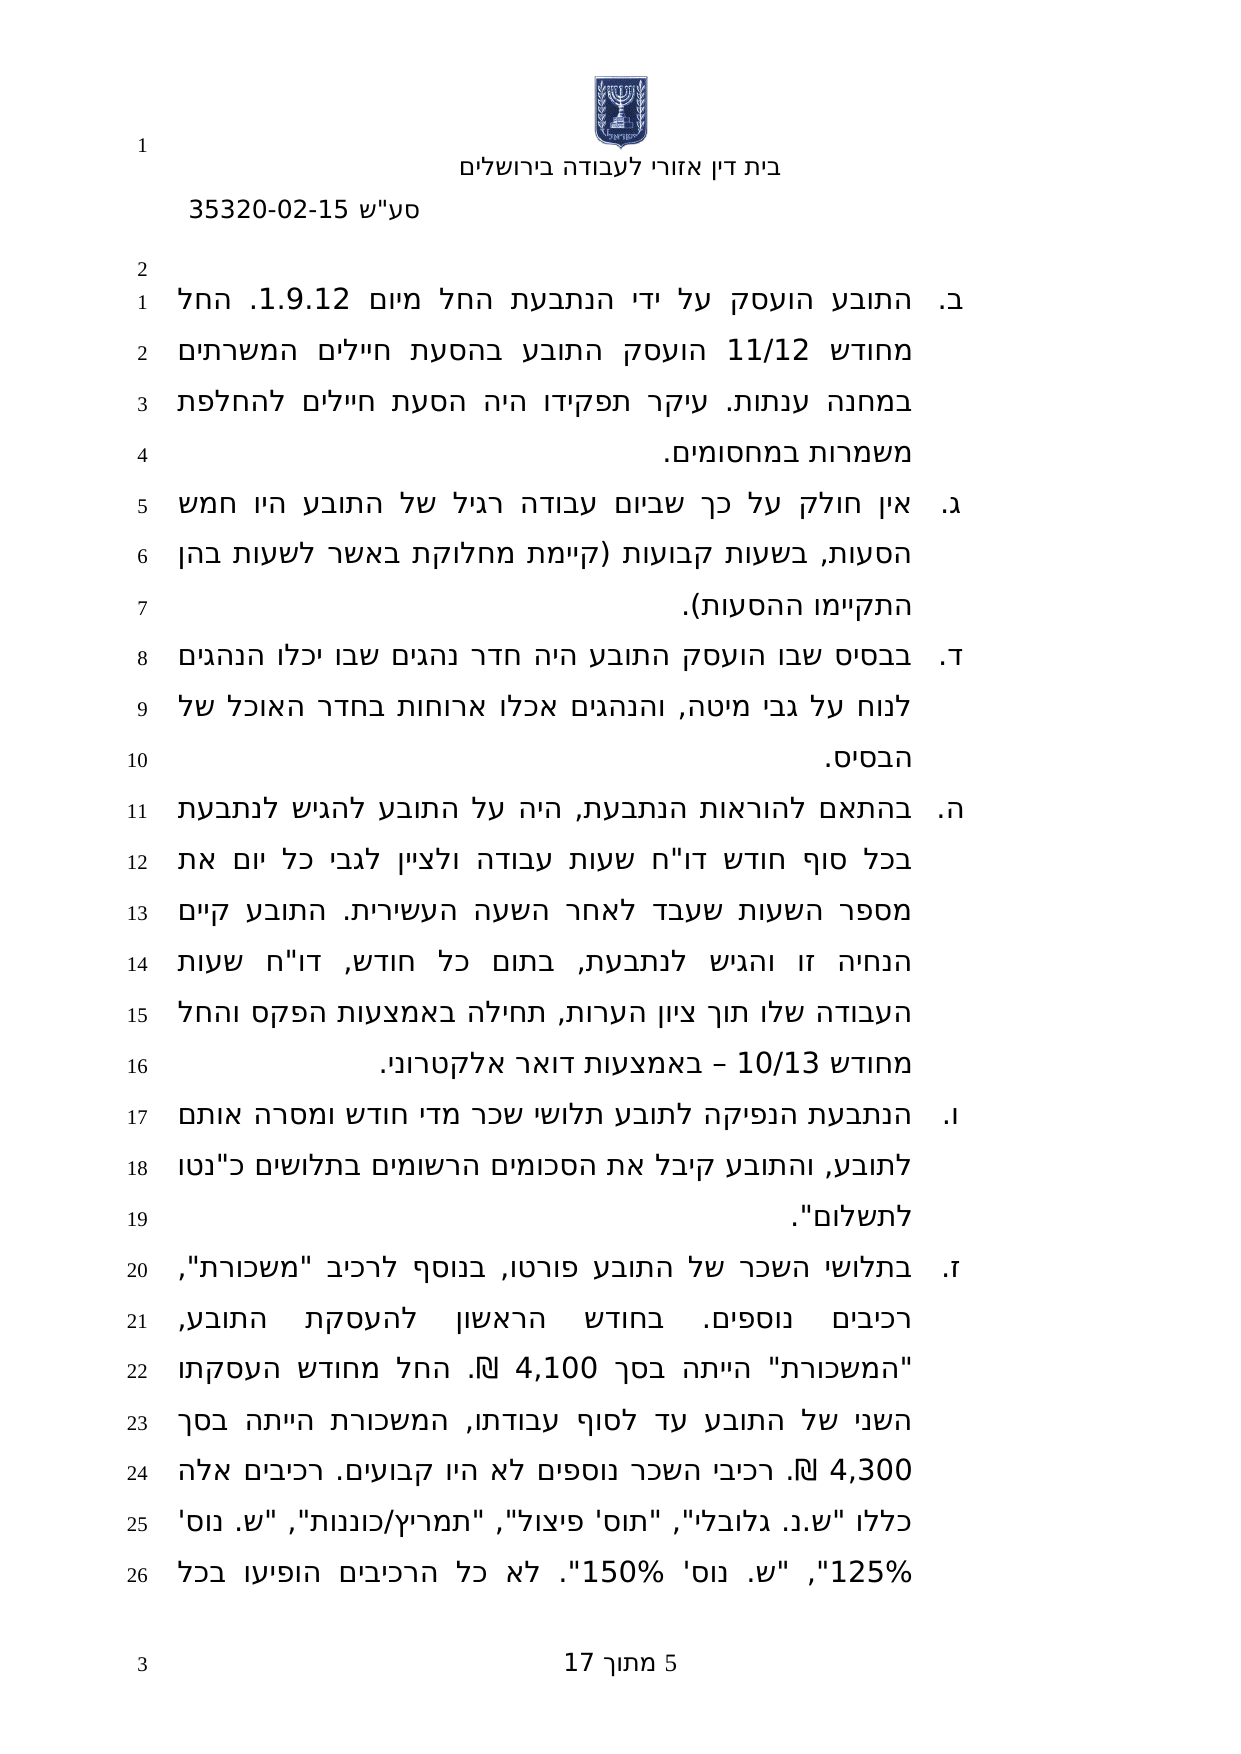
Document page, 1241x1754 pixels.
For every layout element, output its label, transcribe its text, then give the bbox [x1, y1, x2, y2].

list בהתאם להוראות הנתבעת, היה על התובע להגיש לנתבעת בכל סוף חודש דו"ח שעות עבודה ולציין לגבי כל יום את מספר השעות שעבד לאחר השעה העשירית. התובע קיים הנחיה זו והגיש לנתבעת, בתום כל חודש, דו"ח שעות העבודה שלו תוך ציון הערות, תחילה באמצעות הפקס והחל מחודש 10/13 – באמצעות דואר אלקטרוני. [177, 792, 951, 1080]
picture [589, 75, 651, 152]
list התובע הועסק על ידי הנתבעת החל מיום 1.9.12. החל מחודש 11/12 הועסק התובע בהסעת חיילים המשרתים במחנה ענתות. עיקר תפקידו היה הסעת חיילים להחלפת משמרות במחסומים. [177, 282, 951, 469]
list אין חולק על כך שביום עבודה רגיל של התובע היו חמש הסעות, בשעות קבועות (קיימת מחלוקת באשר לשעות בהן התקיימו ההסעות). [177, 486, 951, 622]
list בבסיס שבו הועסק התובע היה חדר נהגים שבו יכלו הנהגים לנוח על גבי מיטה, והנהגים אכלו ארוחות בחדר האוכל של הבסיס. [177, 639, 951, 774]
list הנתבעת הנפיקה לתובע תלושי שכר מדי חודש ומסרה אותם לתובע, והתובע קיבל את הסכומים הרשומים בתלושים כ"נטו לתשלום". [177, 1097, 951, 1233]
